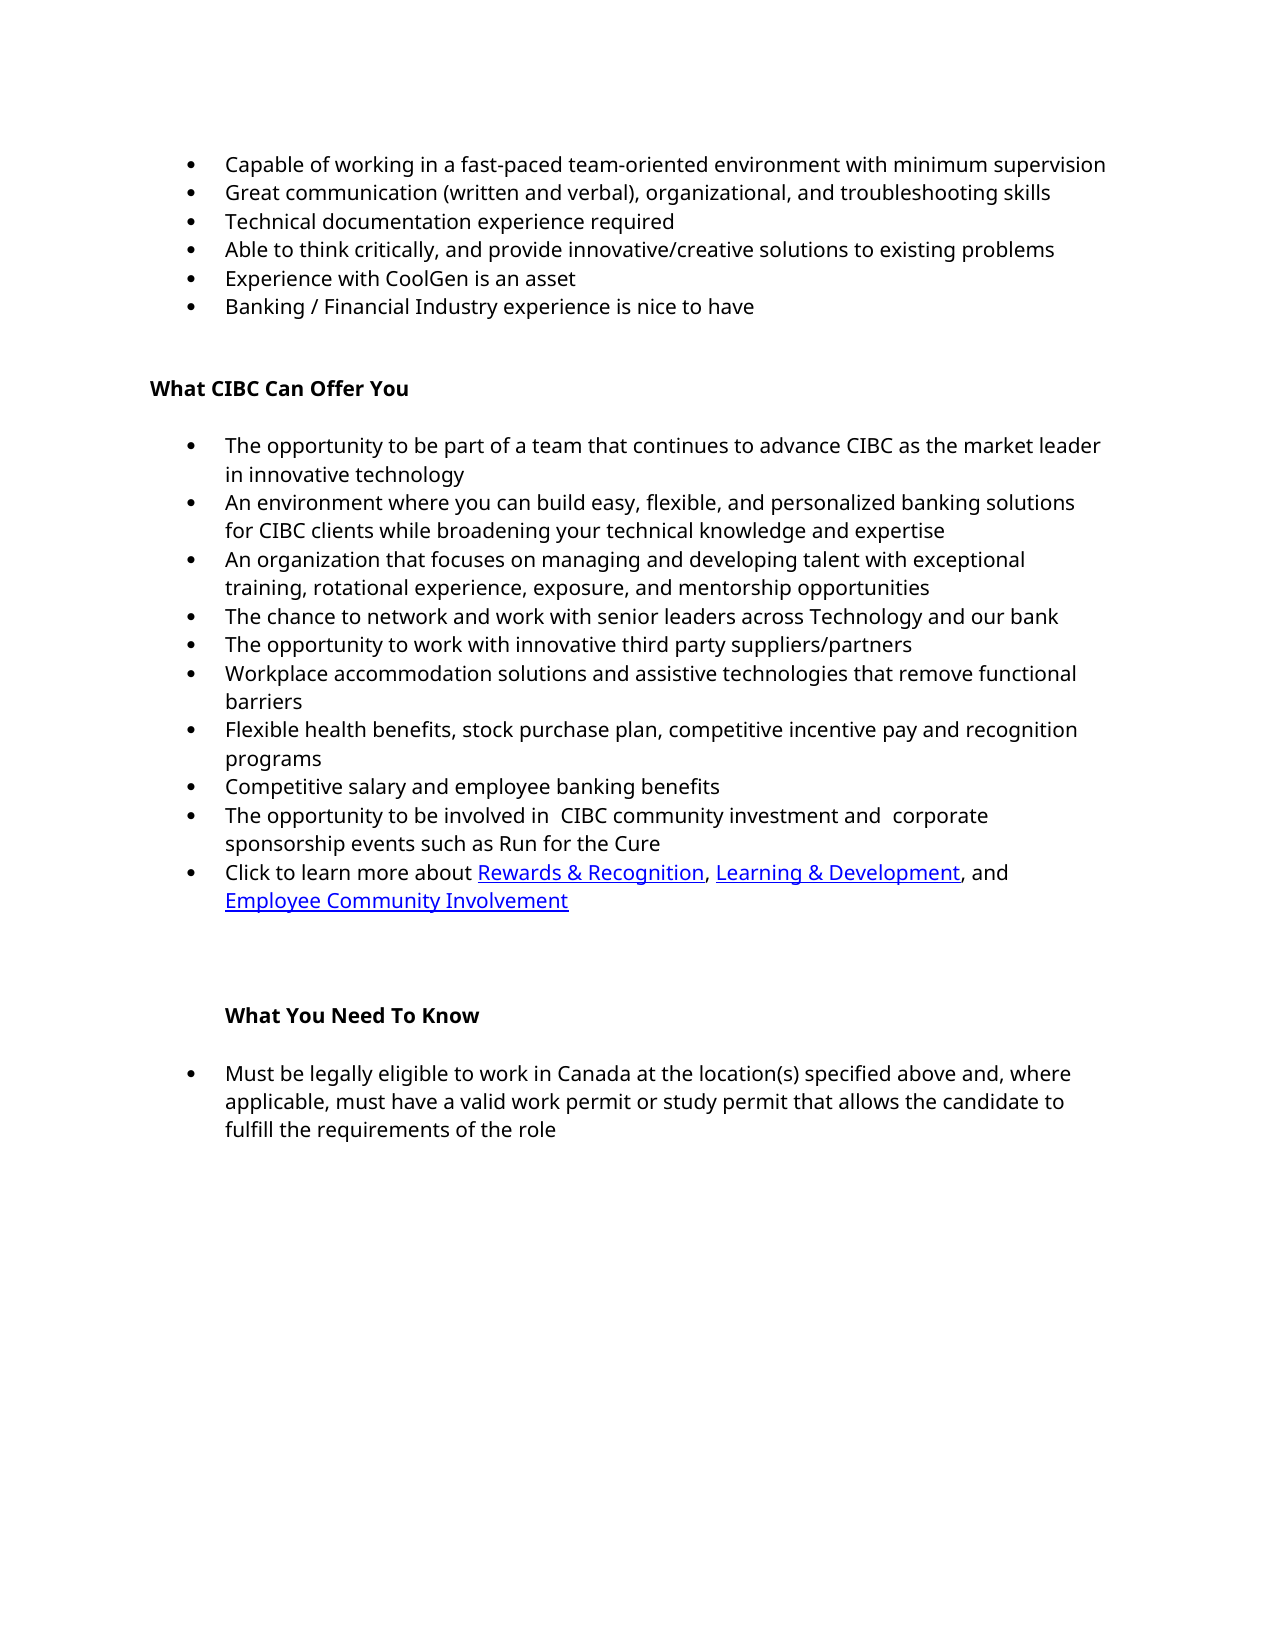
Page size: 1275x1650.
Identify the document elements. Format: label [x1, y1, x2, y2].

table_header [150, 150, 1125, 1201]
